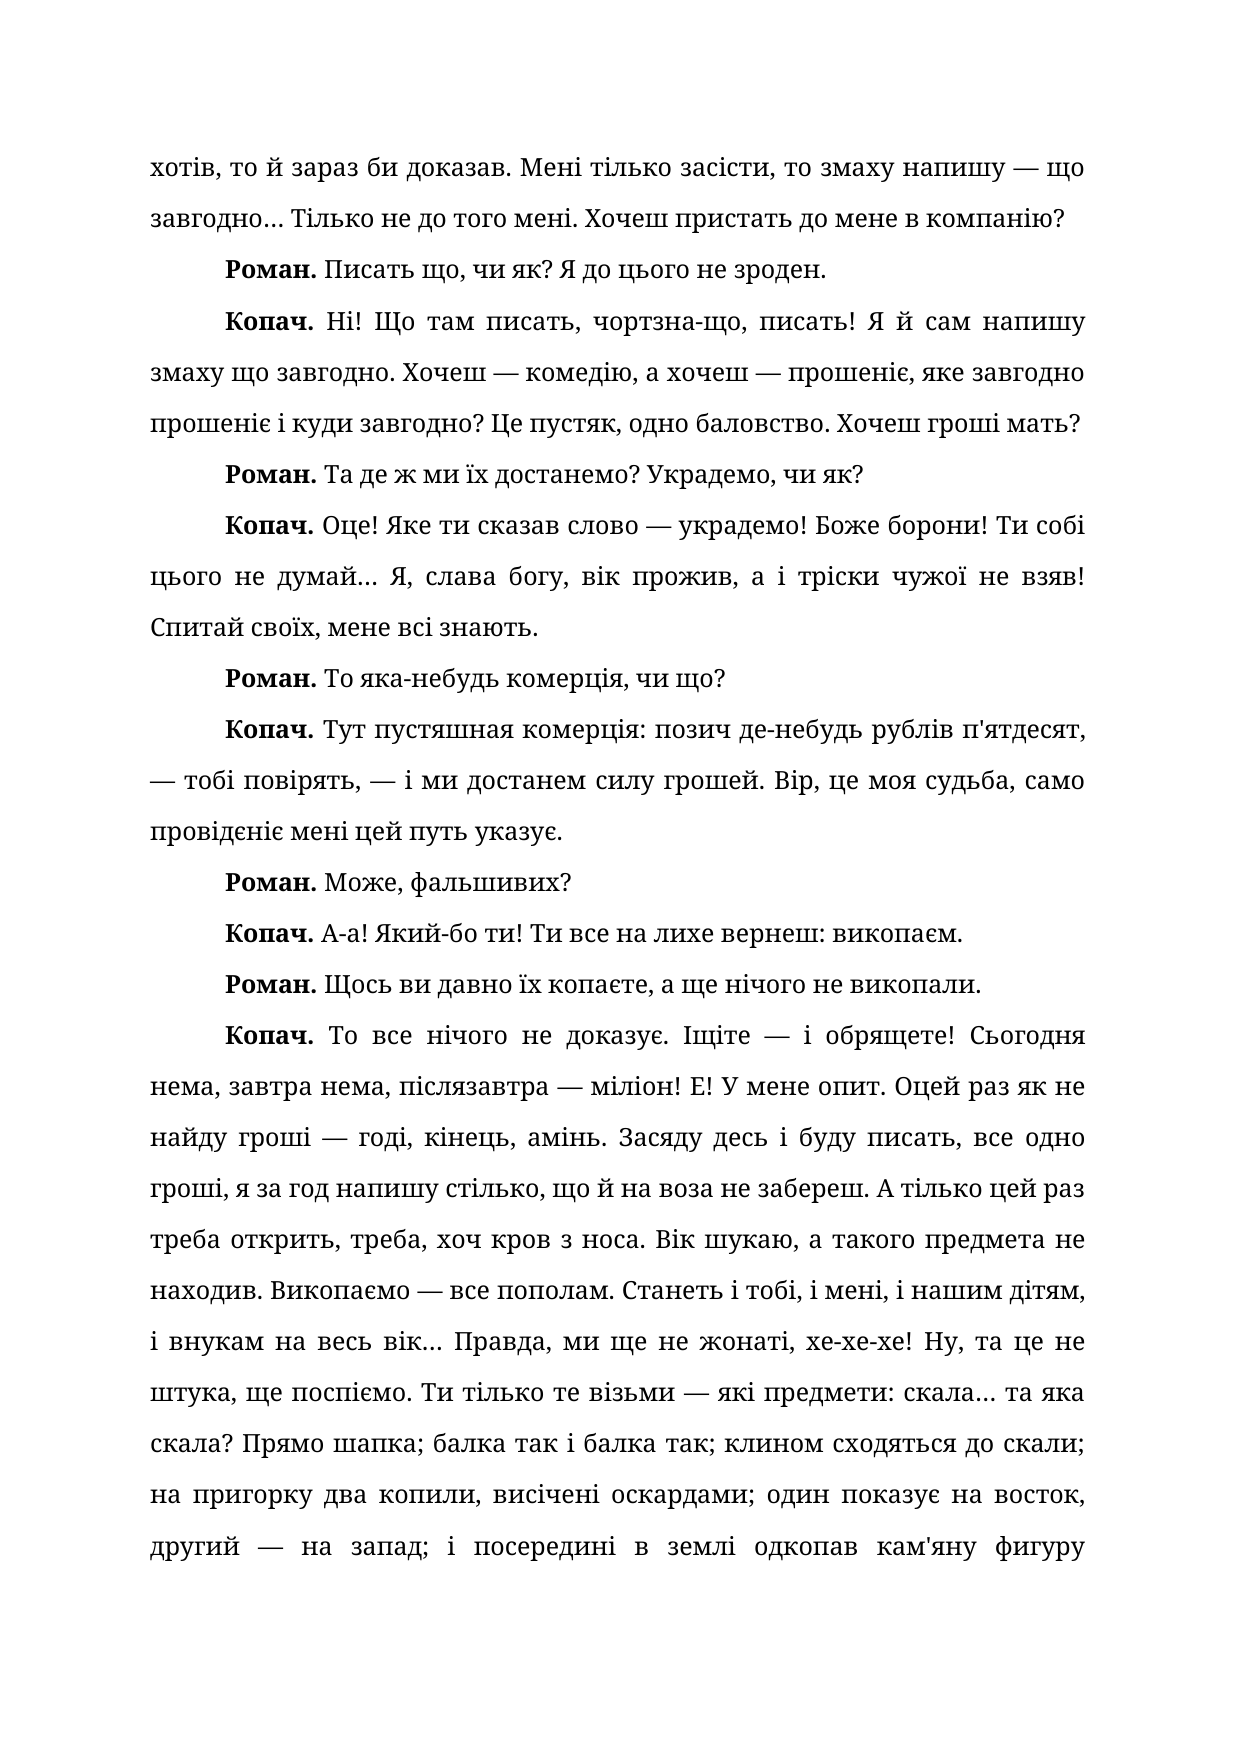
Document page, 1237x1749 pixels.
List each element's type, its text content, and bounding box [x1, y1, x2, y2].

text Роман. Може, фальшивих? [150, 864, 1086, 899]
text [150, 150, 1086, 235]
text Копач. Ні! Що там писать, чортзна-що, писать! Я й сам напишу змаху що завгодно. Хочеш — комедію, а хочеш — прошеніє, яке завгодно прошеніє і куди завгодно? Це пустяк, одно баловство. Хочеш гроші мать? [150, 303, 1086, 439]
text Роман. То яка-небудь комерція, чи що? [150, 660, 1086, 694]
text Роман. Писать що, чи як? Я до цього не зроден. [150, 252, 1086, 286]
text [150, 1018, 1086, 1562]
text Роман. Щось ви давно їх копаєте, а ще нічого не викопали. [150, 967, 1086, 1001]
text Копач. А-а! Який-бо ти! Ти все на лихе вернеш: викопаєм. [150, 916, 1086, 950]
text Копач. Оце! Яке ти сказав слово — украдемо! Боже борони! Ти собі цього не думай… Я, слава богу, вік прожив, а і тріски чужої не взяв! Спитай своїх, мене всі знають. [150, 507, 1086, 643]
text Копач. Тут пустяшная комерція: позич де-небудь рублів п'ятдесят, — тобі повірять, — і ми достанем силу грошей. Вір, це моя судьба, само провідєніє мені цей путь указує. [150, 711, 1086, 848]
text Роман. Та де ж ми їх достанемо? Украдемо, чи як? [150, 456, 1086, 490]
